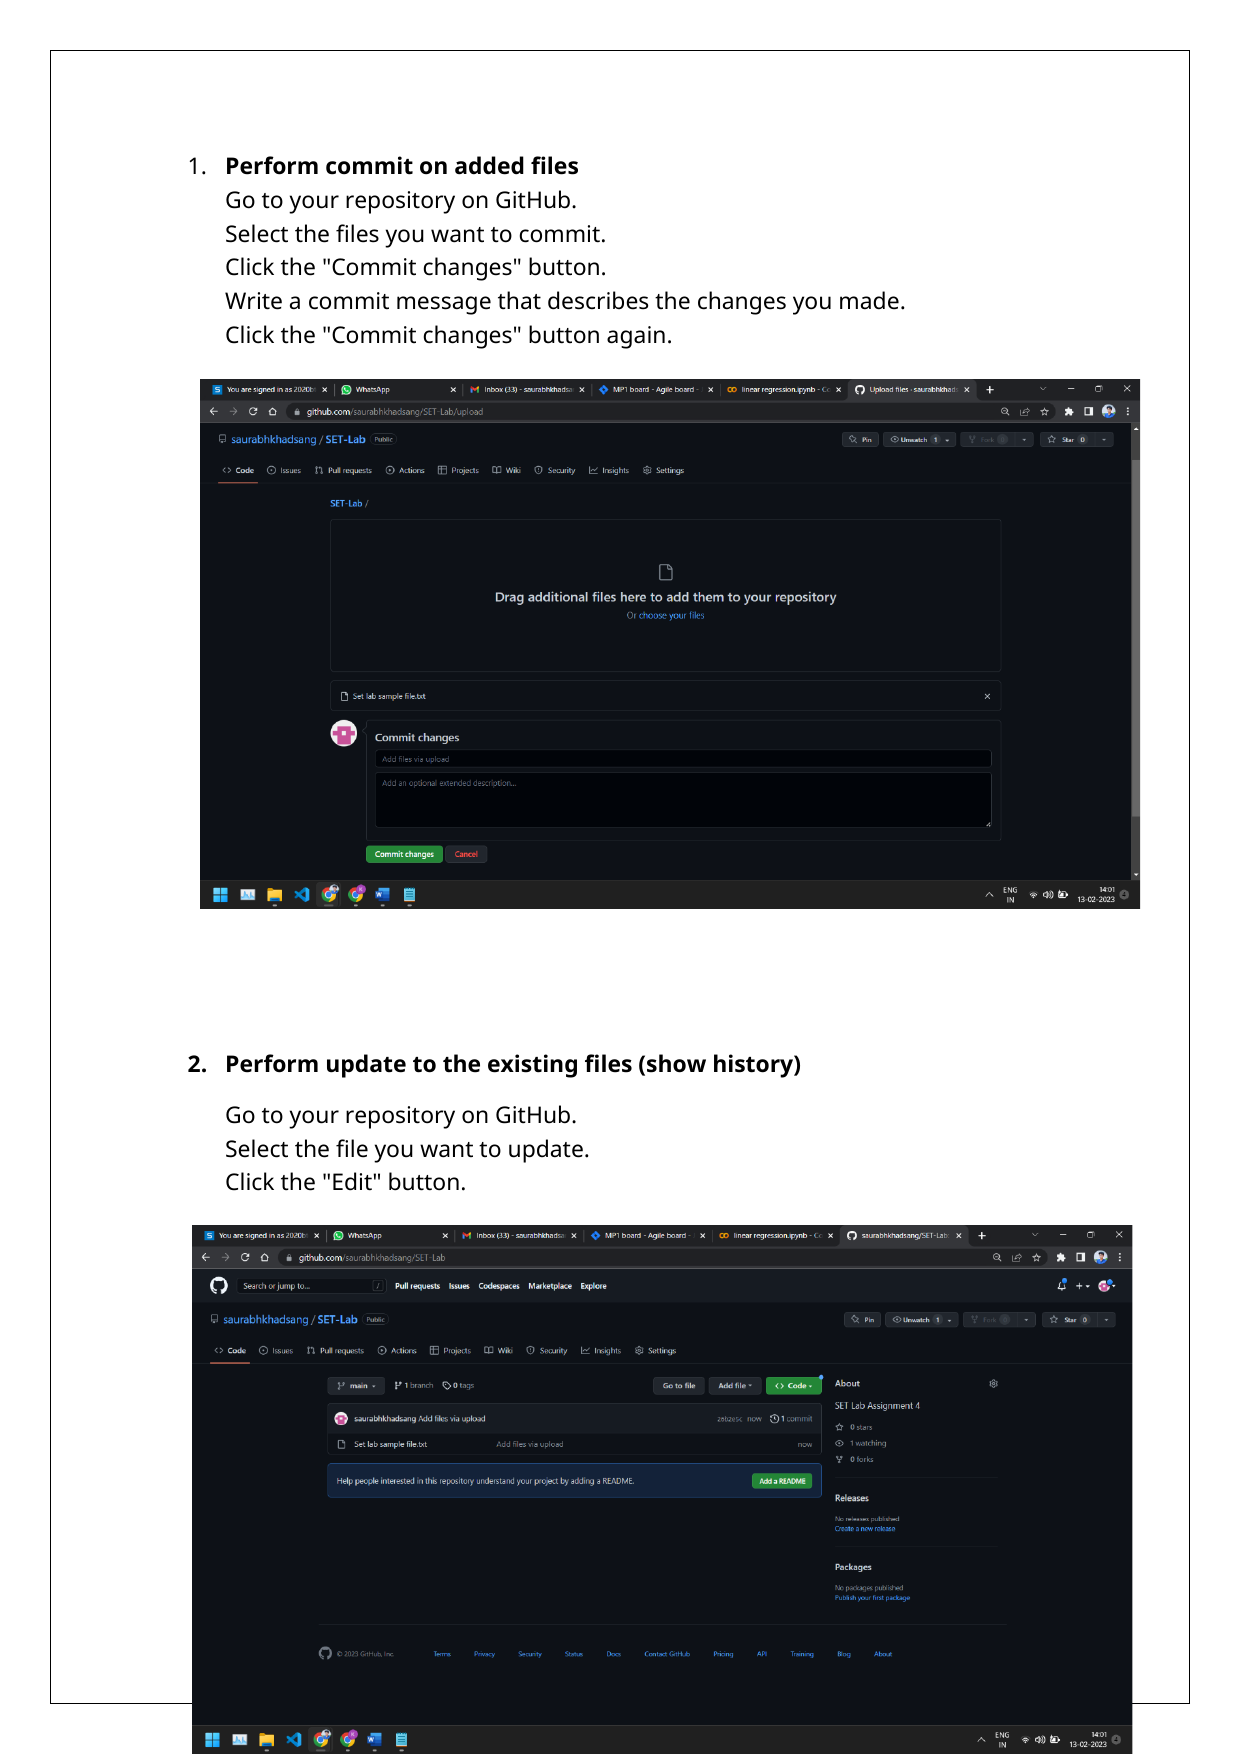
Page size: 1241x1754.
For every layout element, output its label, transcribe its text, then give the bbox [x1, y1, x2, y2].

text Select the file you want to update. [225, 1133, 1090, 1164]
list Go to your repository on GitHub. [225, 184, 1090, 215]
list Write a commit message that describes the changes you made. [225, 285, 1090, 316]
text Click the "Edit" button. [225, 1166, 1090, 1198]
picture [192, 1225, 1133, 1754]
list Click the "Commit changes" button again. [225, 319, 1090, 350]
list Click the "Commit changes" button. [225, 251, 1090, 282]
list Select the files you want to commit. [225, 217, 1090, 249]
list Perform update to the existing files (show history) [187, 1048, 1090, 1080]
picture [200, 379, 1141, 909]
text Go to your repository on GitHub. [225, 1099, 1090, 1130]
list Perform commit on added files [187, 150, 1090, 181]
